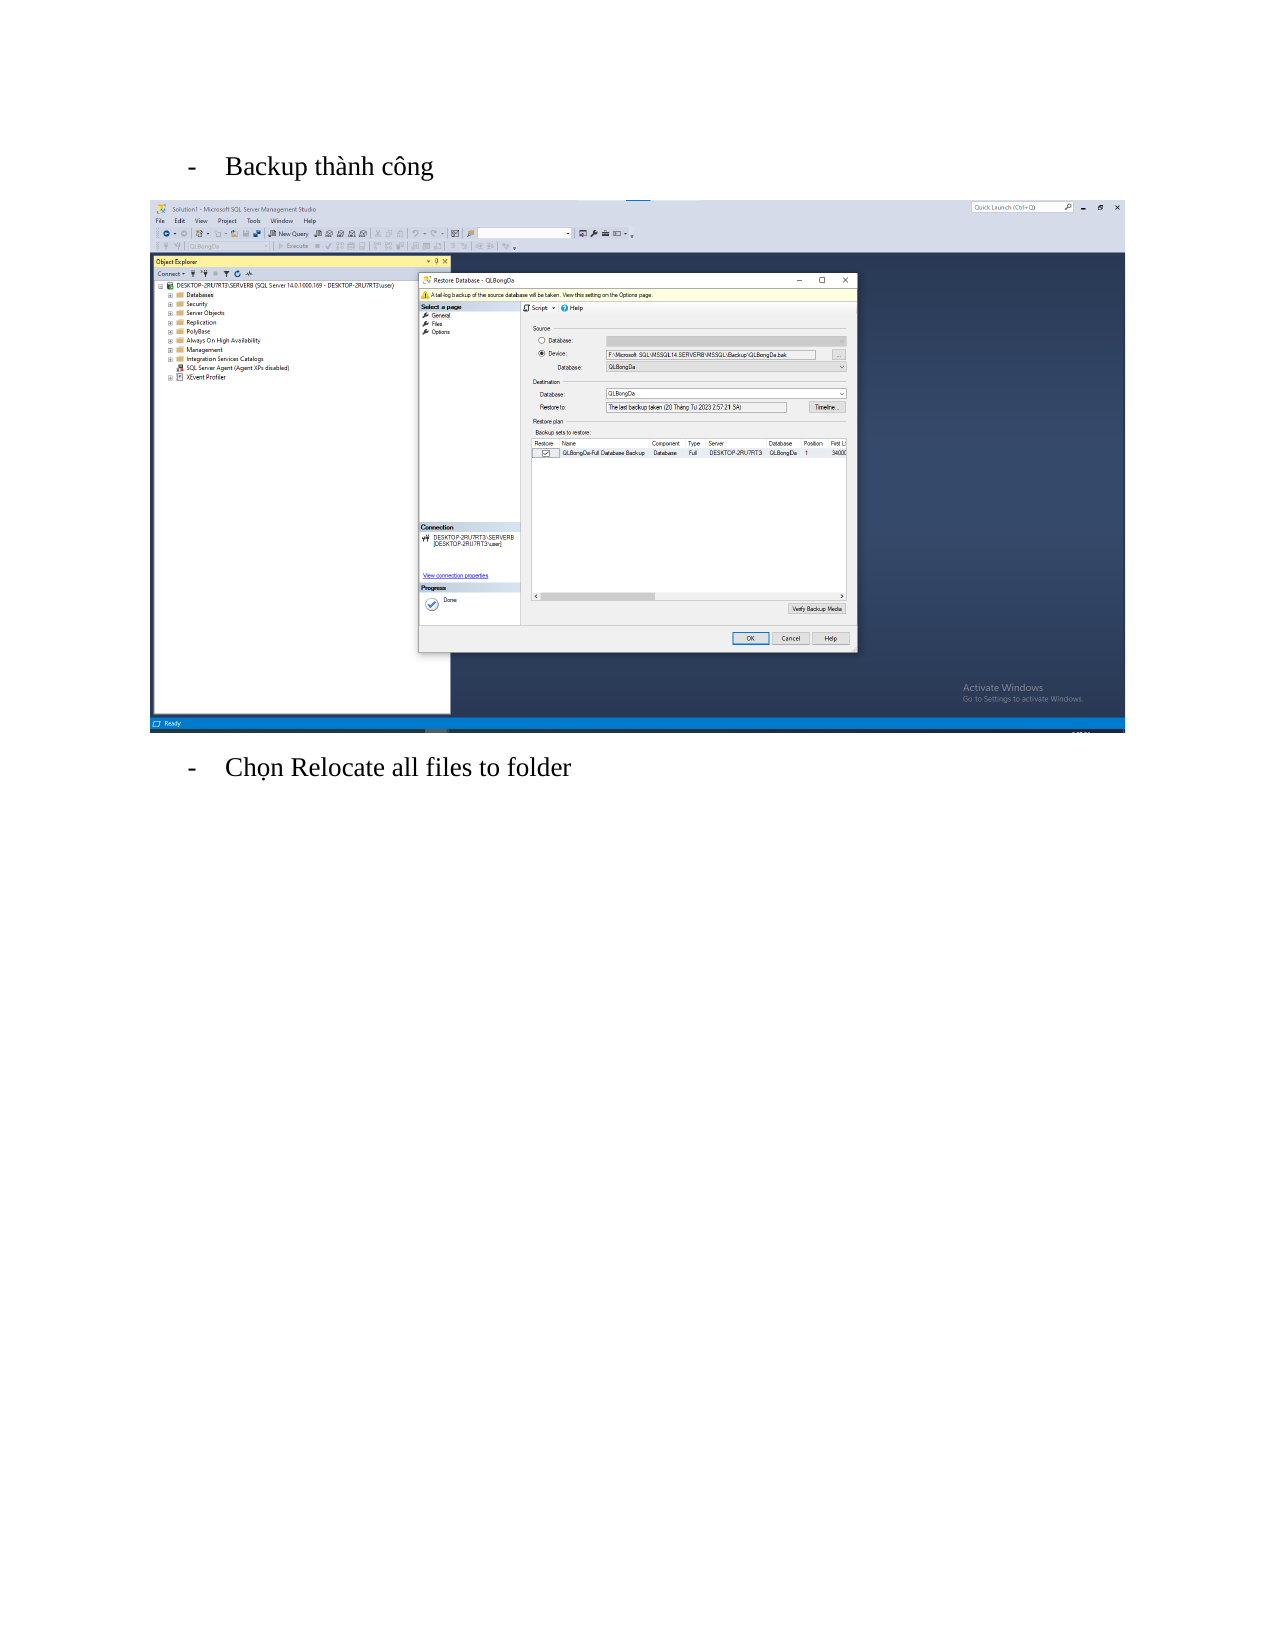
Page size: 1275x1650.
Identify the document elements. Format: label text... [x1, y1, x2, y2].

list Chọn Relocate all files to folder [187, 751, 1125, 782]
list Backup thành công [187, 150, 1125, 181]
picture [150, 200, 1125, 733]
